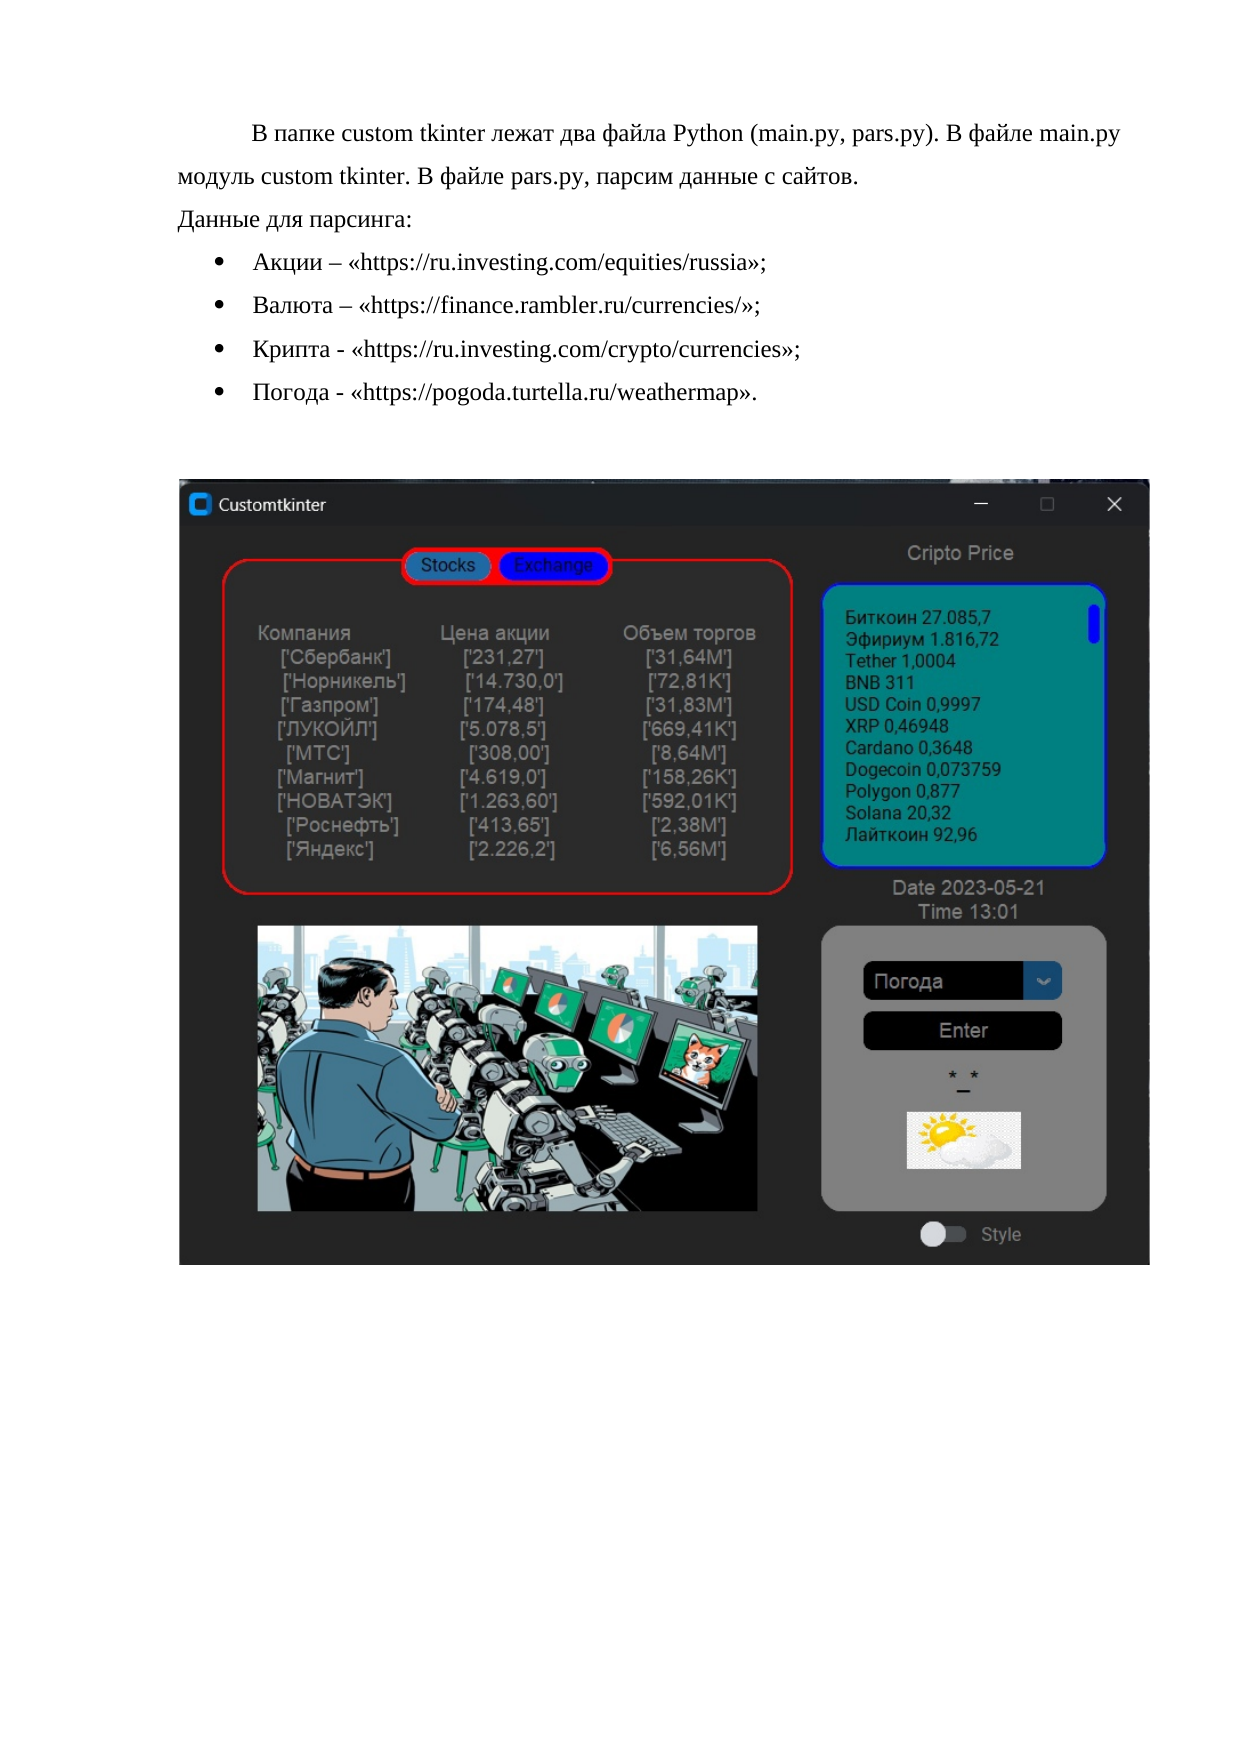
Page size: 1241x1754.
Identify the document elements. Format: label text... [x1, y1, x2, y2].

text Данные для парсинга: [177, 204, 1152, 233]
list Погода - «https://pogoda.turtella.ru/weathermap». [215, 377, 1152, 406]
text В папке custom tkinter лежат два файла Python (main.py, pars.py). В файле main.py модуль custom tkinter. В файле pars.py, парсим данные с сайтов. [177, 118, 1152, 190]
list Акции – «https://ru.investing.com/equities/russia»; [215, 247, 1152, 276]
list Крипта - «https://ru.investing.com/crypto/currencies»; [215, 334, 1152, 362]
picture [179, 479, 1150, 1265]
list Валюта – «https://finance.rambler.ru/currencies/»; [215, 291, 1152, 319]
